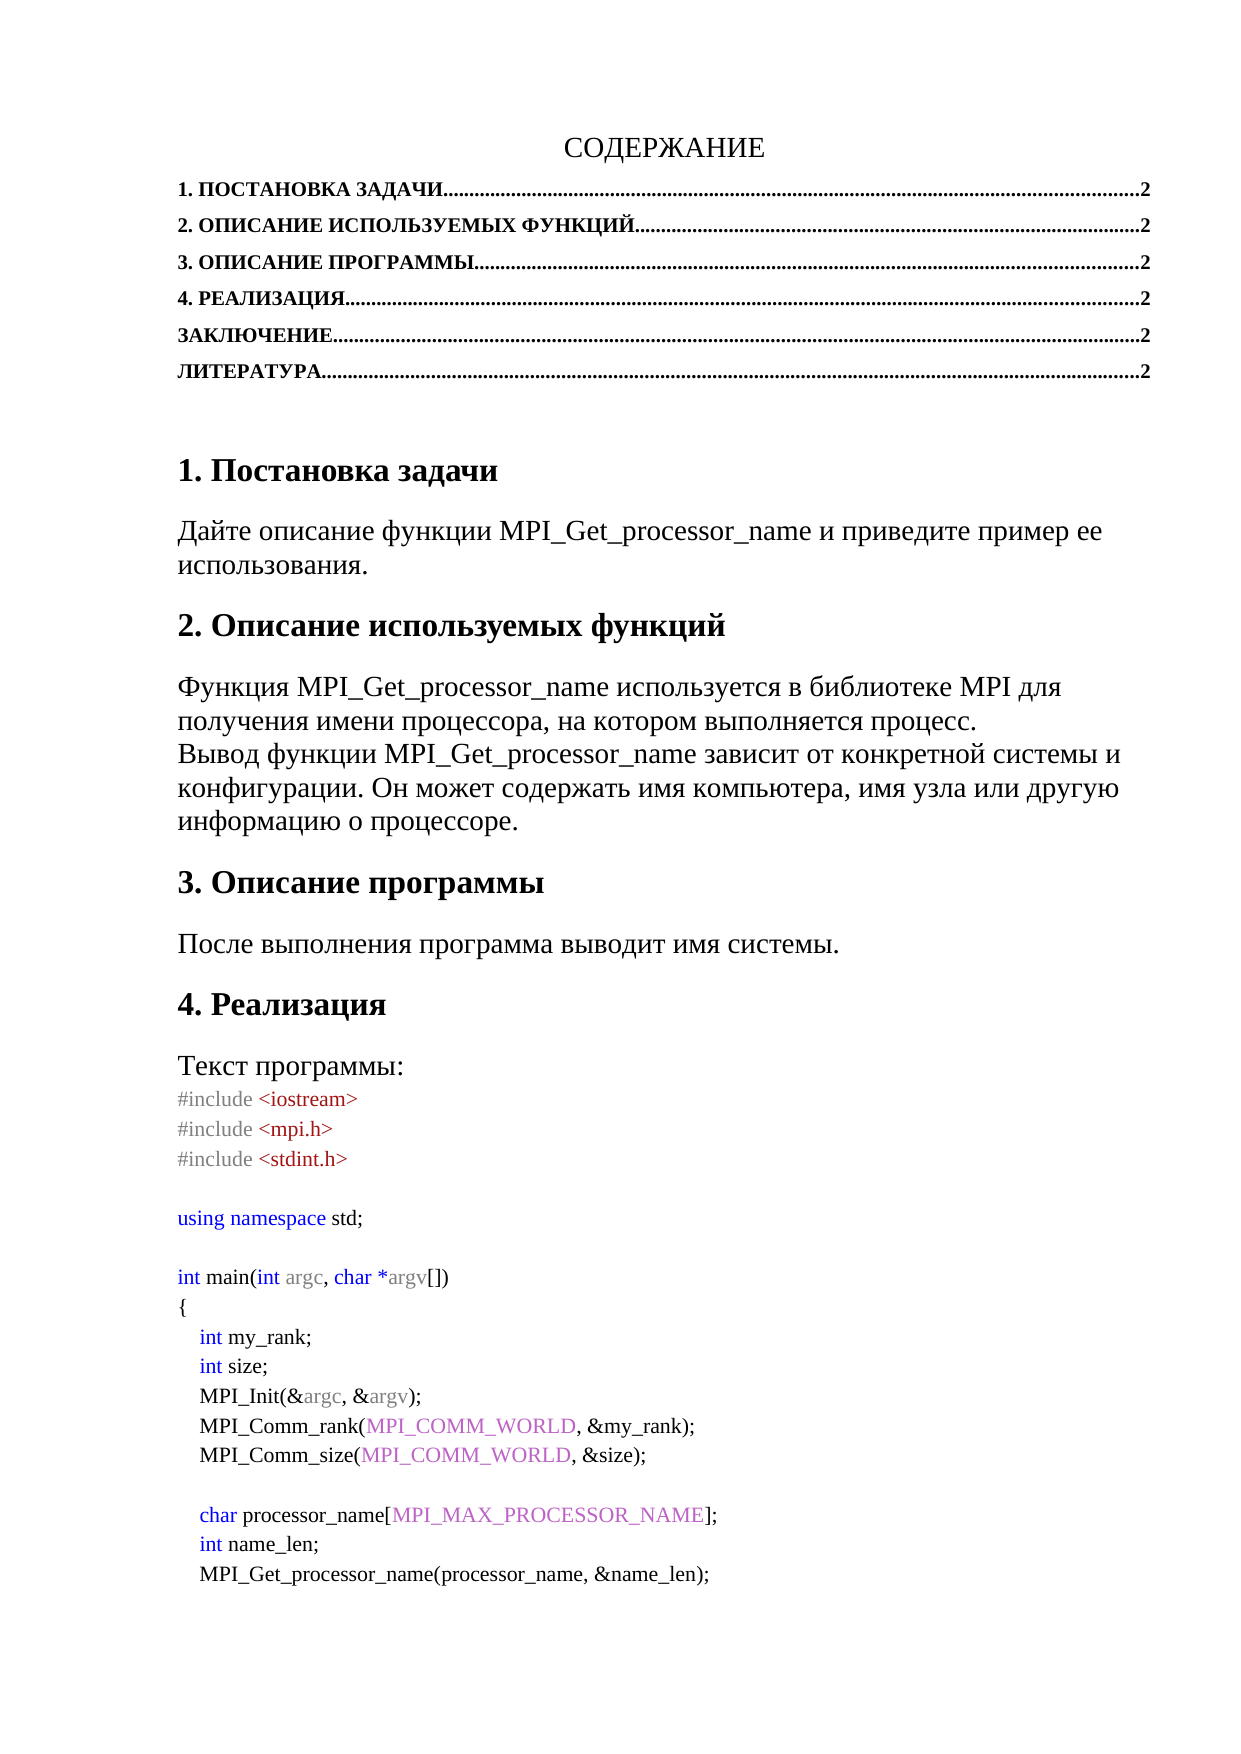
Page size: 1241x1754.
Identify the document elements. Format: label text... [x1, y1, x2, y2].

text #include <stdint.h> [177, 1141, 1152, 1171]
text Дайте описание функции MPI_Get_processor_name и приведите пример ее использования. [177, 513, 1152, 581]
text using namespace std; [177, 1200, 1152, 1230]
text Заключение 2 [177, 323, 1152, 347]
text char processor_name[MPI_MAX_PROCESSOR_NAME]; [177, 1497, 1152, 1527]
text MPI_Comm_rank(MPI_COMM_WORLD, &my_rank); [177, 1408, 1152, 1438]
text MPI_Comm_size(MPI_COMM_WORLD, &size); [177, 1438, 1152, 1468]
text int main(int argc, char *argv[]) [177, 1260, 1152, 1289]
text int name_len; [177, 1527, 1152, 1557]
text 1. Постановка задачи 2 [177, 177, 1152, 201]
text Функция MPI_Get_processor_name используется в библиотеке MPI для получения имени процессора, на котором выполняется процесс. [177, 669, 1152, 736]
text MPI_Get_processor_name(processor_name, &name_len); [177, 1557, 1152, 1586]
text Текст программы: [177, 1048, 1152, 1082]
subtitle 3. Описание программы [177, 862, 1152, 900]
text 3. Описание программы 2 [177, 250, 1152, 274]
text После выполнения программа выводит имя системы. [177, 926, 1152, 959]
text #include <mpi.h> [177, 1111, 1152, 1141]
text 2. Описание используемых функций 2 [177, 213, 1152, 237]
subtitle 1. Постановка задачи [177, 450, 1152, 488]
text int size; [177, 1349, 1152, 1378]
text { [177, 1289, 1152, 1319]
text СОДЕРЖАНИЕ [177, 131, 1152, 164]
text 4. Реализация 2 [177, 286, 1152, 310]
text Литература 2 [177, 359, 1152, 383]
text Вывод функции MPI_Get_processor_name зависит от конкретной системы и конфигурации. Он может содержать имя компьютера, имя узла или другую информацию о процессоре. [177, 736, 1152, 837]
subtitle 4. Реализация [177, 984, 1152, 1023]
text #include <iostream> [177, 1082, 1152, 1111]
text MPI_Init(&argc, &argv); [177, 1378, 1152, 1408]
text int my_rank; [177, 1319, 1152, 1349]
subtitle 2. Описание используемых функций [177, 606, 1152, 644]
